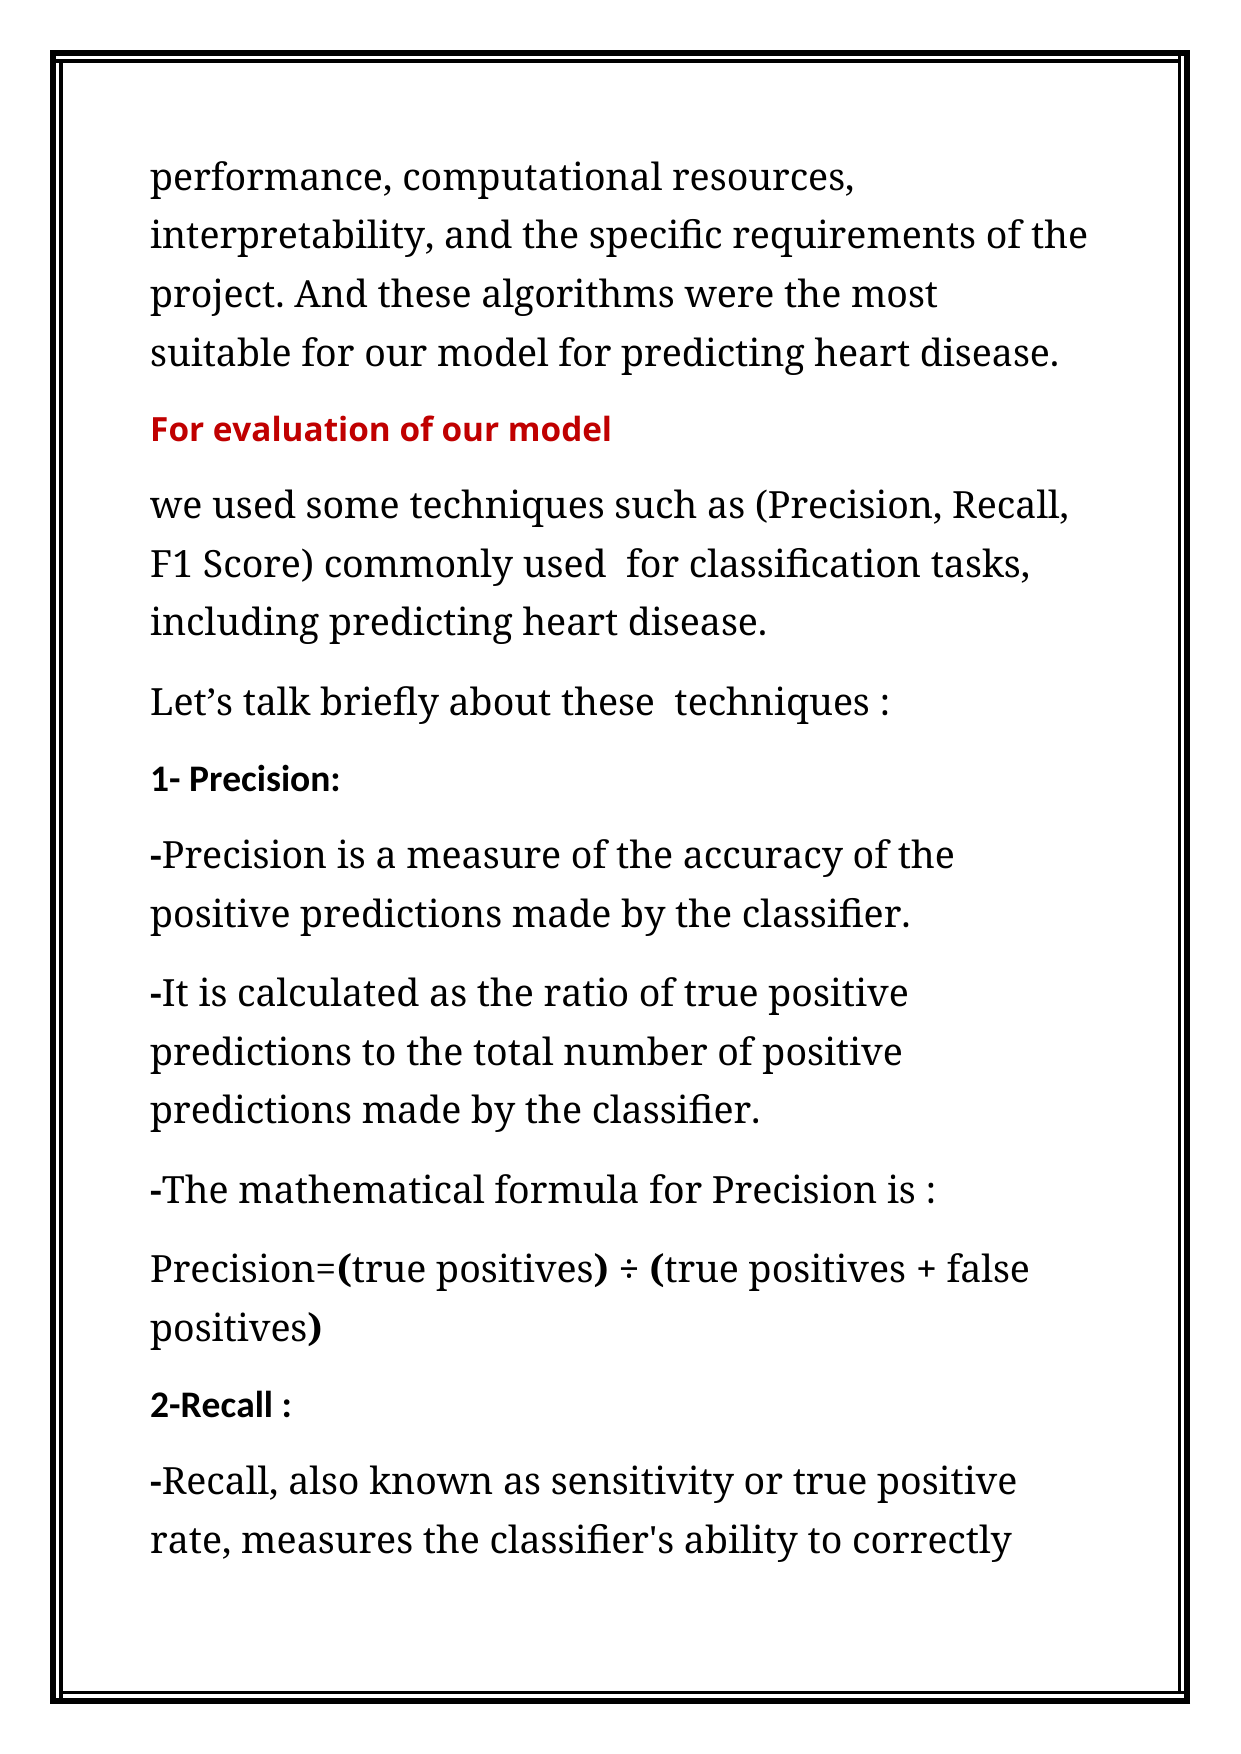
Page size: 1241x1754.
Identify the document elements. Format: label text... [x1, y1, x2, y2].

text 1- Precision: [150, 755, 1090, 801]
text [150, 1454, 1090, 1564]
text 2-Recall : [150, 1381, 1090, 1427]
text we used some techniques such as (Precision, Recall, F1 Score) commonly used for classification tasks, including predicting heart disease. [150, 478, 1090, 647]
text -The mathematical formula for Precision is : [150, 1163, 1090, 1214]
text Let’s talk briefly about these techniques : [150, 675, 1090, 726]
text -It is calculated as the ratio of true positive predictions to the total number of positive predictions made by the classifier. [150, 966, 1090, 1135]
text For evaluation of our model [150, 405, 1090, 451]
text -Precision is a measure of the accuracy of the positive predictions made by the classifier. [150, 828, 1090, 938]
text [150, 150, 1090, 377]
text Precision=(true positives) ÷ (true positives + false positives) [150, 1243, 1090, 1352]
